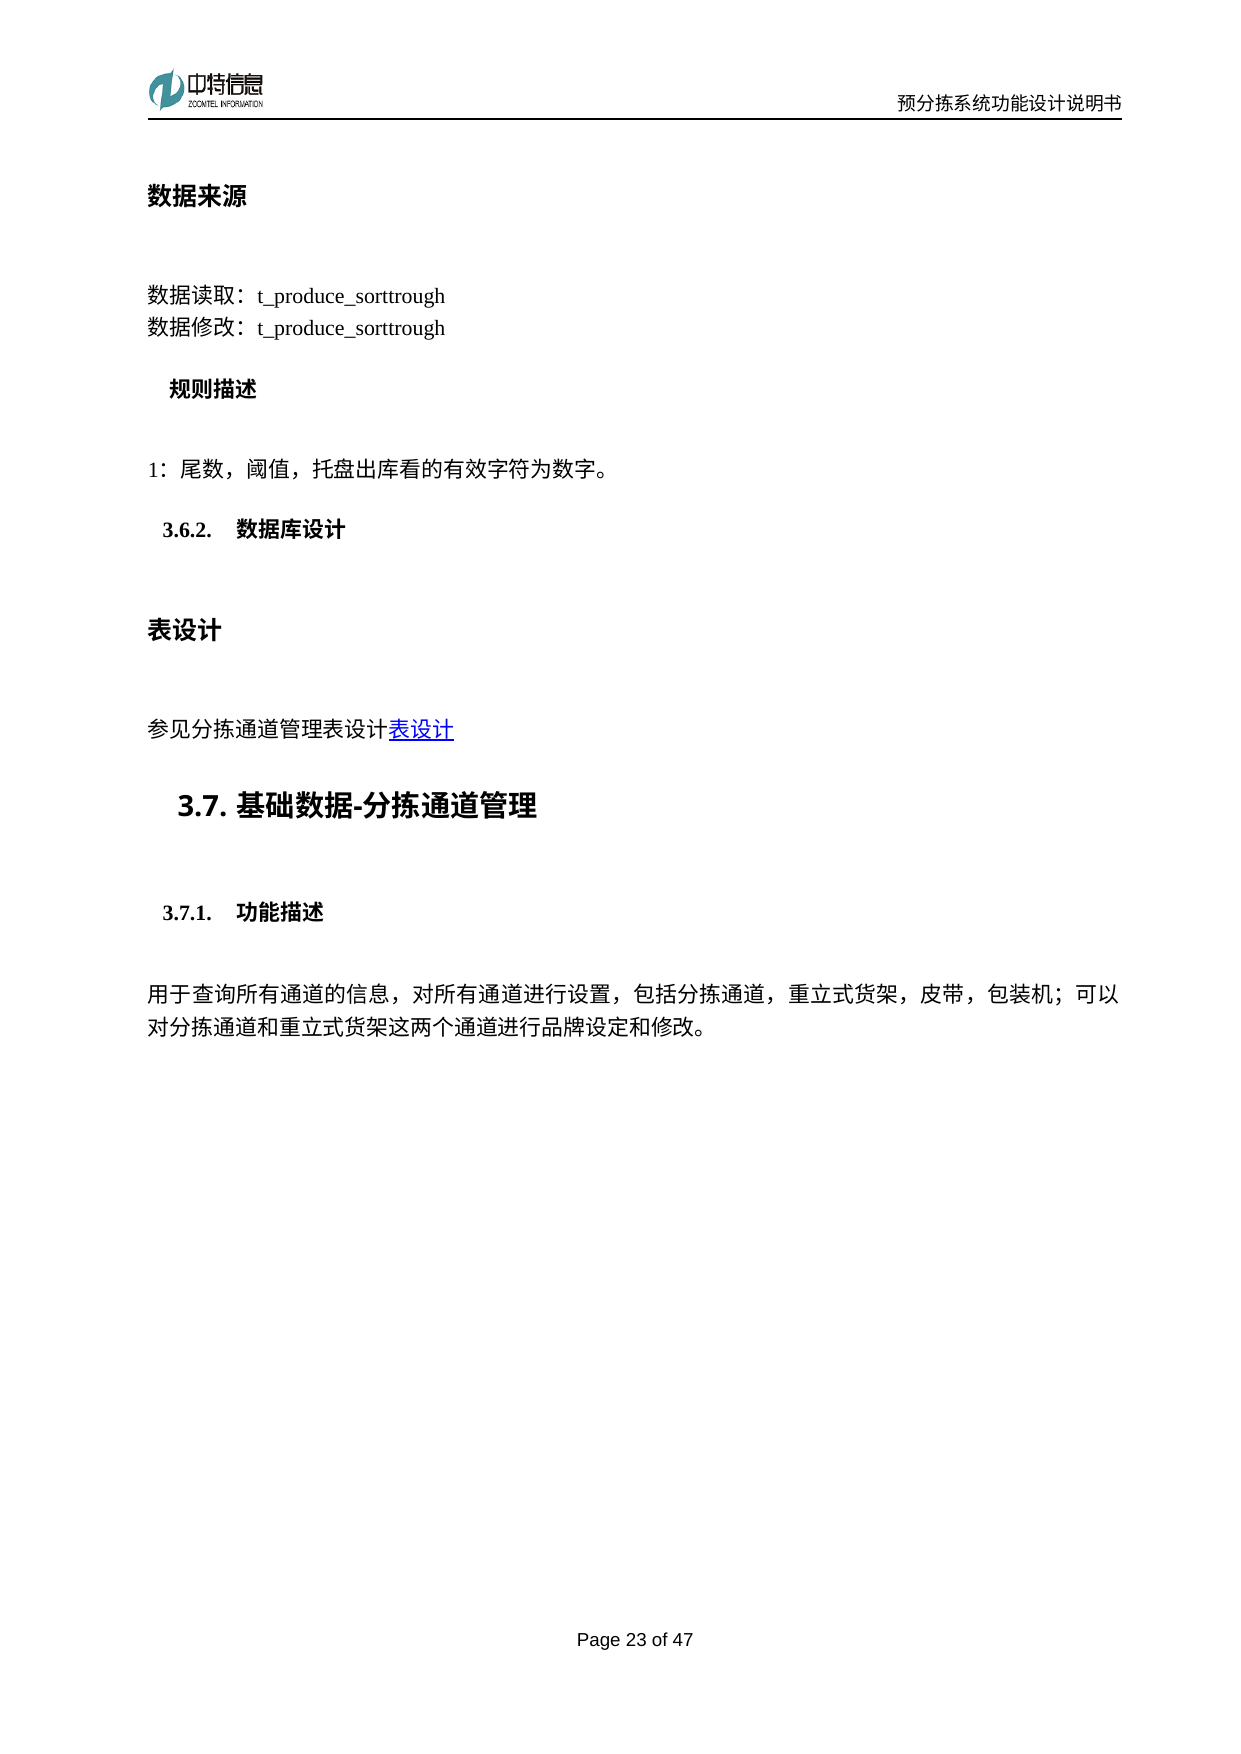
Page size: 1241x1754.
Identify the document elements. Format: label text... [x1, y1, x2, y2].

subtitle 数据来源 [148, 162, 1122, 227]
subtitle 数据库设计 [162, 512, 1100, 544]
text 参见分拣通道管理表设计表设计 [148, 712, 1122, 744]
text 1：尾数，阈值，托盘出库看的有效字符为数字。 [148, 452, 1122, 484]
picture [146, 67, 266, 111]
subtitle 规则描述 [169, 372, 1100, 404]
text 数据读取：t_produce_sorttrough [148, 277, 1122, 310]
subtitle 功能描述 [162, 894, 1100, 927]
text 数据修改：t_produce_sorttrough [148, 310, 1122, 342]
subtitle 基础数据-分拣通道管理 [177, 771, 1122, 836]
subtitle 表设计 [148, 596, 1122, 661]
text 用于查询所有通道的信息，对所有通道进行设置，包括分拣通道，重立式货架，皮带，包装机；可以对分拣通道和重立式货架这两个通道进行品牌设定和修改。 [148, 977, 1122, 1042]
